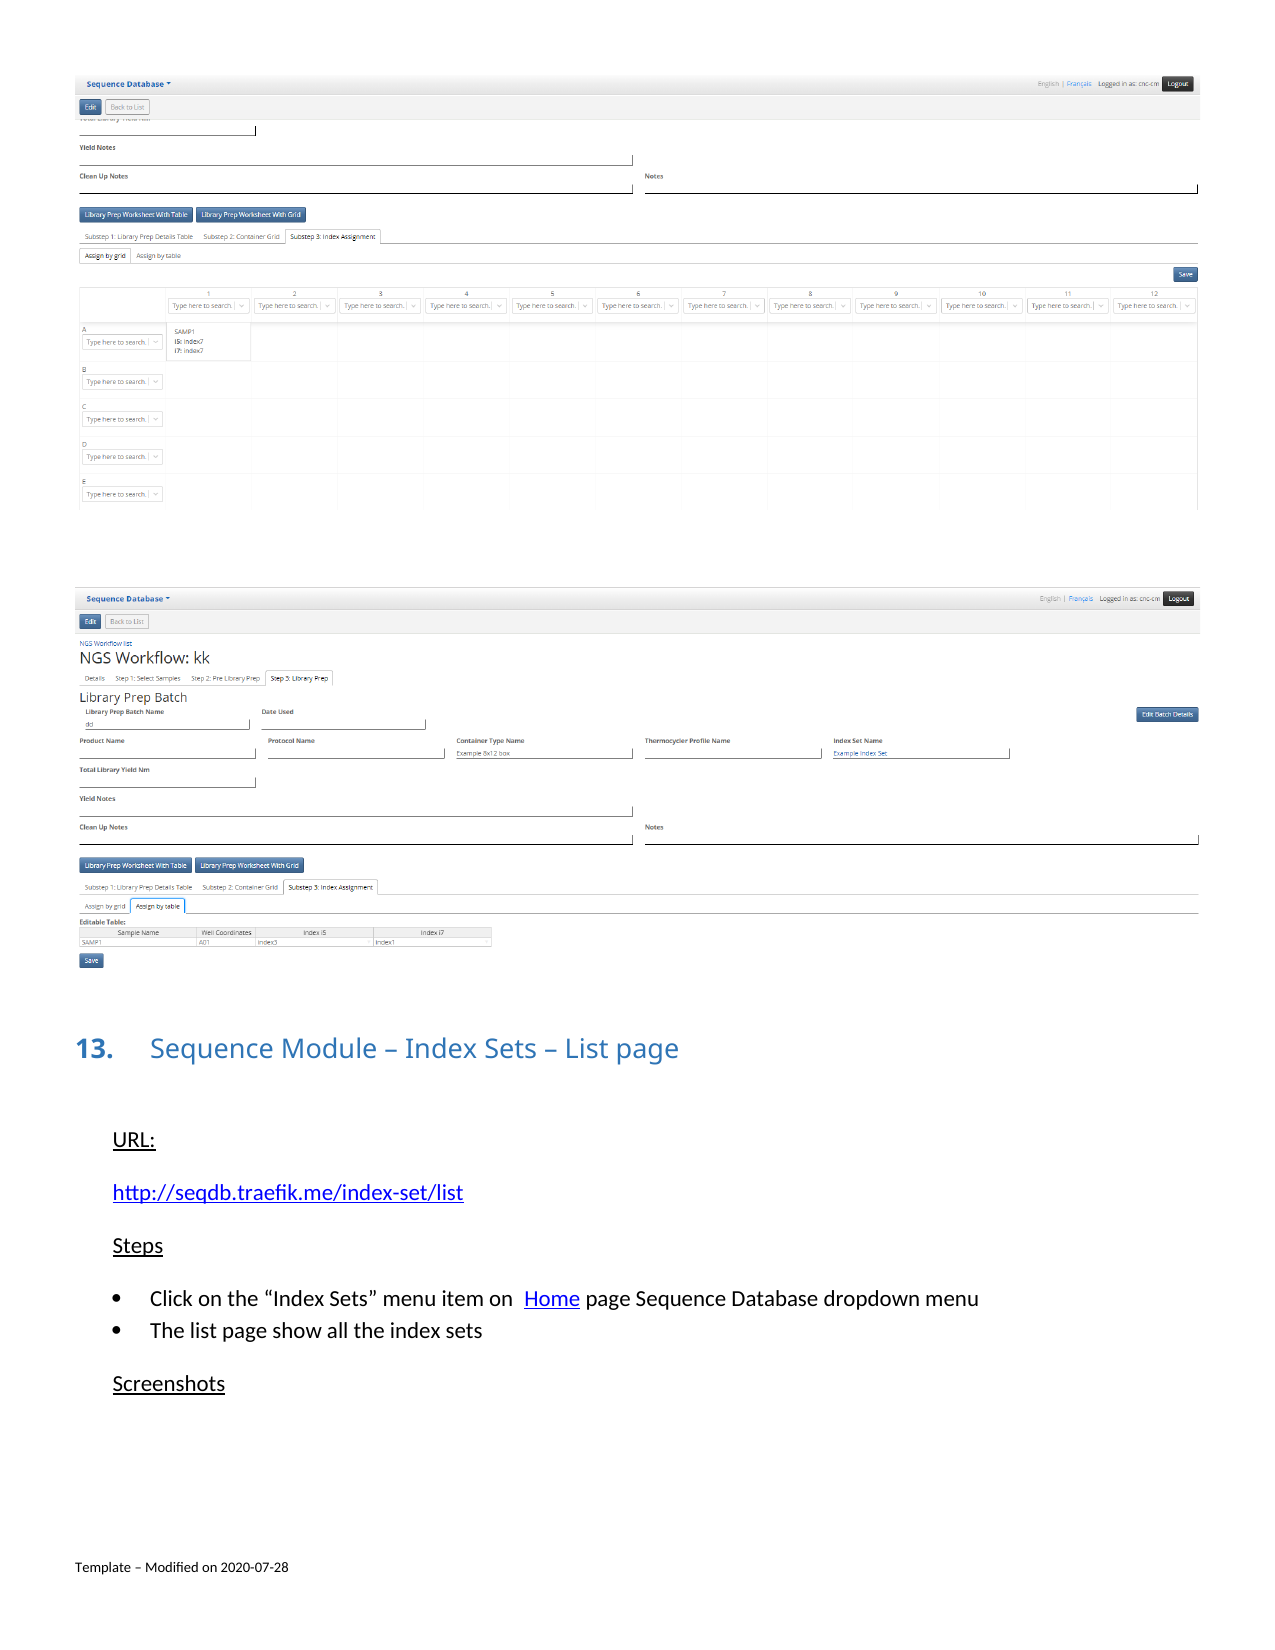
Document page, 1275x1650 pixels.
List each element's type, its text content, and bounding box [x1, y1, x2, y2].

picture [75, 587, 1200, 1005]
text Screenshots [112, 1369, 1200, 1397]
text http://seqdb.traefik.me/index-set/list [112, 1178, 1200, 1206]
subtitle Sequence Module – Index Sets – List page [75, 1029, 1200, 1066]
text Steps [112, 1231, 1200, 1259]
list Click on the “Index Sets” menu item on Home page Sequence Database dropdown menu [112, 1284, 1200, 1312]
picture [75, 75, 1200, 510]
list The list page show all the index sets [112, 1316, 1200, 1344]
text URL: [112, 1125, 1200, 1153]
